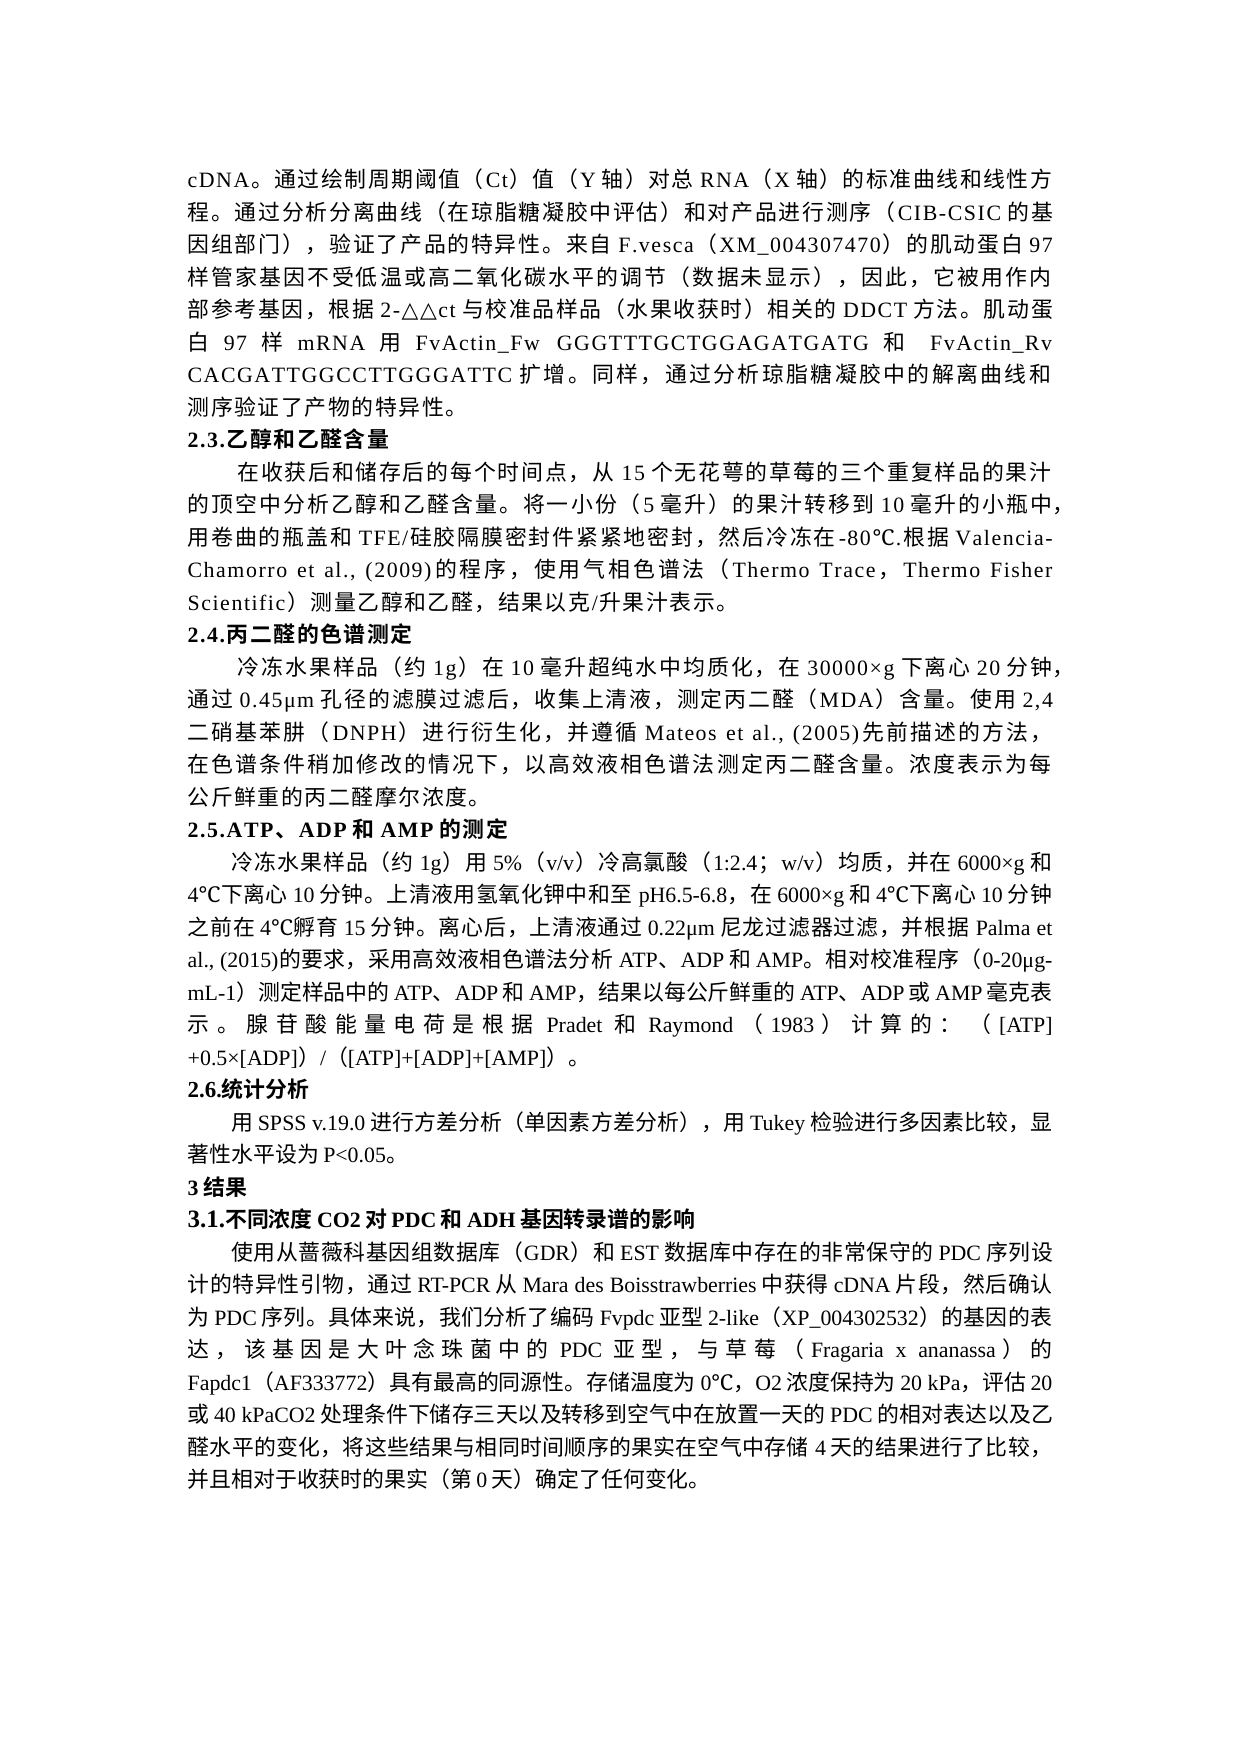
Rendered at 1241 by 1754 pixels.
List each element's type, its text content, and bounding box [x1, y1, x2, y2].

text 在收获后和储存后的每个时间点，从15个无花萼的草莓的三个重复样品的果汁的顶空中分析乙醇和乙醛含量。将一小份（5毫升）的果汁转移到10毫升的小瓶中，用卷曲的瓶盖和TFE/硅胶隔膜密封件紧紧地密封，然后冷冻在-80℃.根据Valencia-Chamorro et al., (2009)的程序，使用气相色谱法（Thermo Trace，Thermo Fisher Scientific）测量乙醇和乙醛，结果以克/升果汁表示。 [187, 454, 1053, 617]
text 使用从蔷薇科基因组数据库（GDR）和EST数据库中存在的非常保守的PDC序列设计的特异性引物，通过RT-PCR从Mara des Boisstrawberries中获得cDNA片段，然后确认为PDC序列。具体来说，我们分析了编码Fvpdc亚型2-like（XP_004302532）的基因的表达，该基因是大叶念珠菌中的PDC亚型，与草莓（Fragaria x ananassa）的Fapdc1（AF333772）具有最高的同源性。存储温度为0℃，O2浓度保持为20 kPa，评估20或40 kPaCO2处理条件下储存三天以及转移到空气中在放置一天的PDC的相对表达以及乙醛水平的变化，将这些结果与相同时间顺序的果实在空气中存储4天的结果进行了比较，并且相对于收获时的果实（第0天）确定了任何变化。 [187, 1234, 1053, 1494]
text 2.4.丙二醛的色谱测定 [187, 617, 1053, 649]
text 2.3.乙醇和乙醛含量 [187, 422, 1053, 454]
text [187, 162, 1053, 422]
text 2.6.统计分析 [187, 1072, 1053, 1104]
text 冷冻水果样品（约1g）在10毫升超纯水中均质化，在30000×g下离心20分钟，通过0.45μm孔径的滤膜过滤后，收集上清液，测定丙二醛（MDA）含量。使用2,4二硝基苯肼（DNPH）进行衍生化，并遵循Mateos et al., (2005)先前描述的方法，在色谱条件稍加修改的情况下，以高效液相色谱法测定丙二醛含量。浓度表示为每公斤鲜重的丙二醛摩尔浓度。 [187, 649, 1053, 812]
text 用SPSS v.19.0进行方差分析（单因素方差分析），用Tukey检验进行多因素比较，显著性水平设为P<0.05。 [187, 1104, 1053, 1169]
text 3.1.不同浓度CO2对PDC和ADH基因转录谱的影响 [187, 1202, 1053, 1234]
text 2.5.ATP、ADP和AMP的测定 [187, 812, 1053, 844]
text 3结果 [187, 1169, 1053, 1202]
text 冷冻水果样品（约1g）用5%（v/v）冷高氯酸（1:2.4；w/v）均质，并在6000×g和4℃下离心10分钟。上清液用氢氧化钾中和至pH6.5-6.8，在6000×g和4℃下离心10分钟之前在4℃孵育15分钟。离心后，上清液通过0.22μm尼龙过滤器过滤，并根据 Palma et al., (2015)的要求，采用高效液相色谱法分析ATP、ADP和AMP。相对校准程序（0-20μg-mL-1）测定样品中的ATP、ADP和AMP，结果以每公斤鲜重的ATP、ADP或AMP毫克表示。腺苷酸能量电荷是根据Pradet和Raymond（1983）计算的：（[ATP]+0.5×[ADP]）/（[ATP]+[ADP]+[AMP]）。 [187, 844, 1053, 1072]
